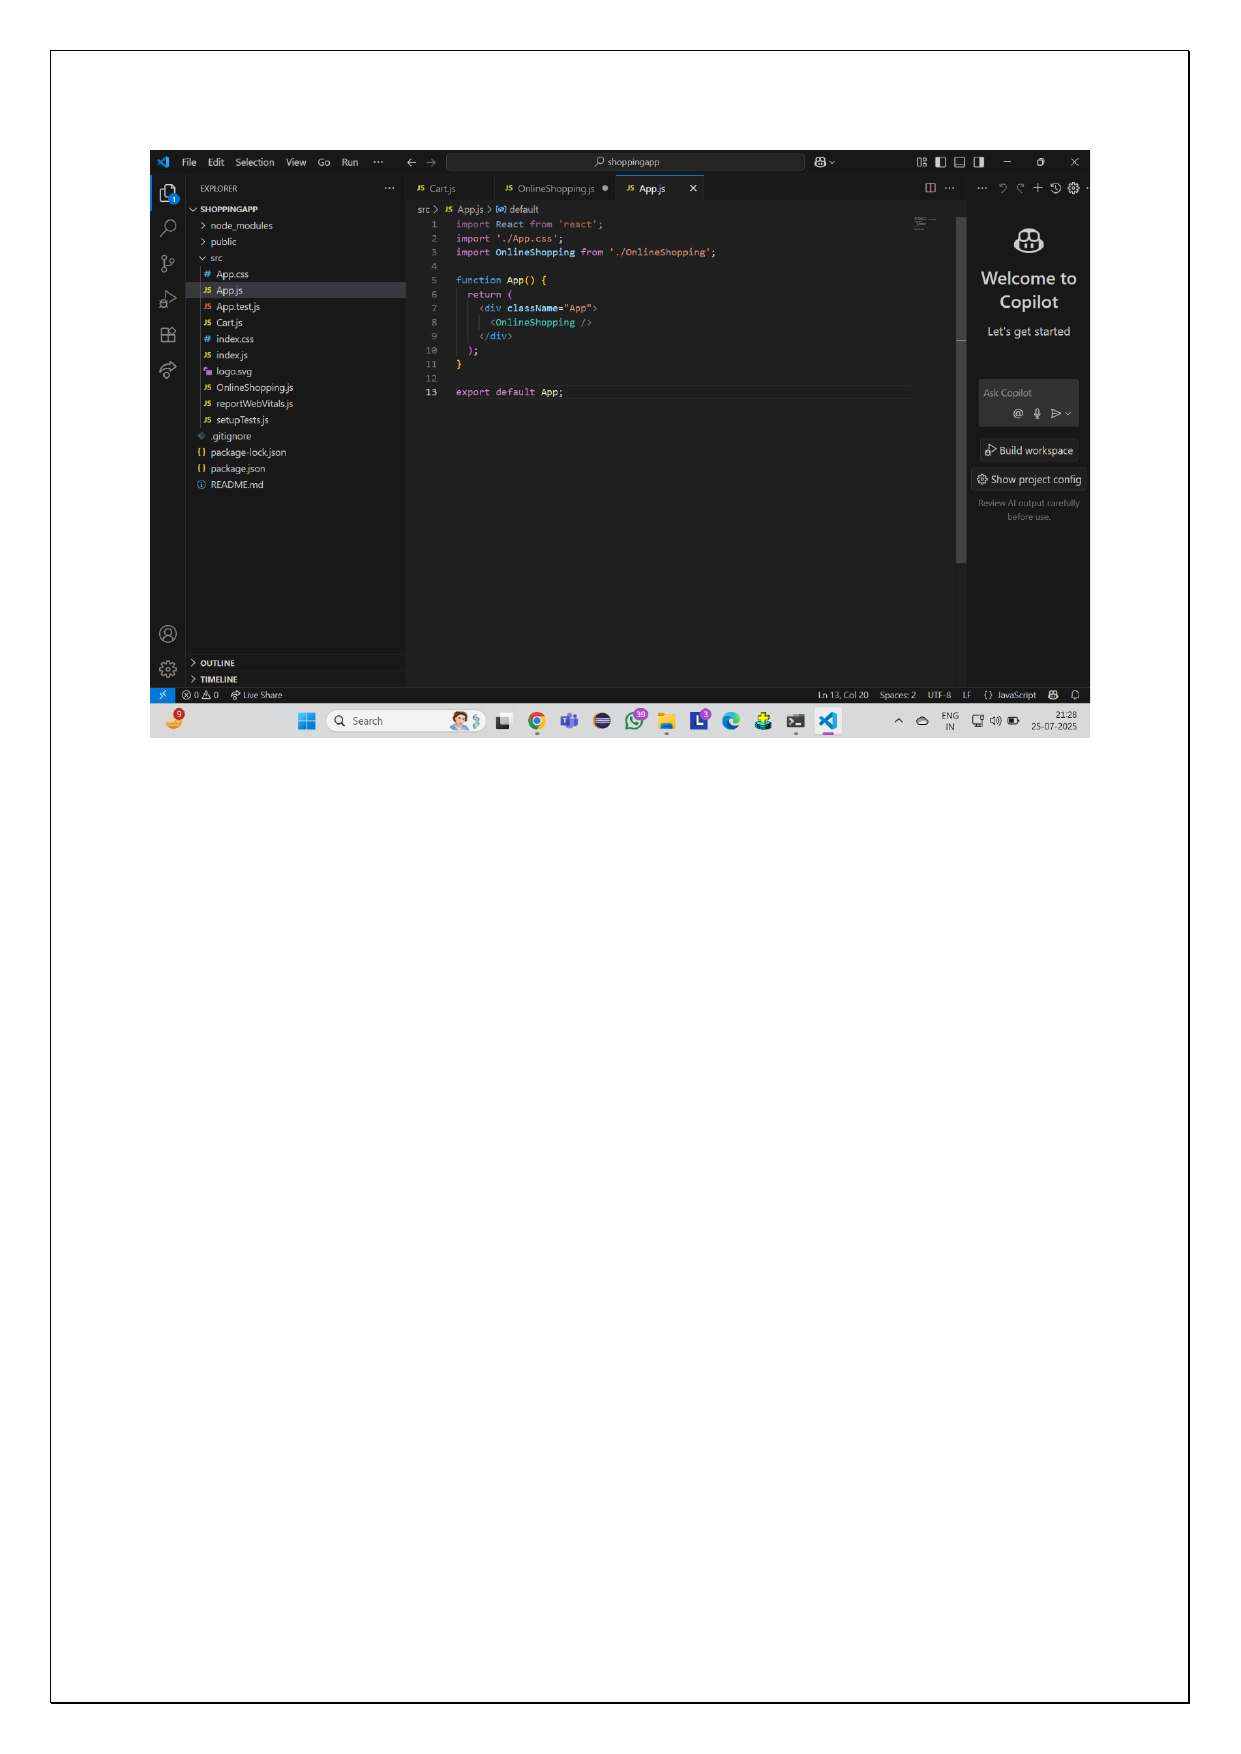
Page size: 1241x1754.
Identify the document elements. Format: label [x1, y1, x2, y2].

picture [150, 150, 1091, 738]
